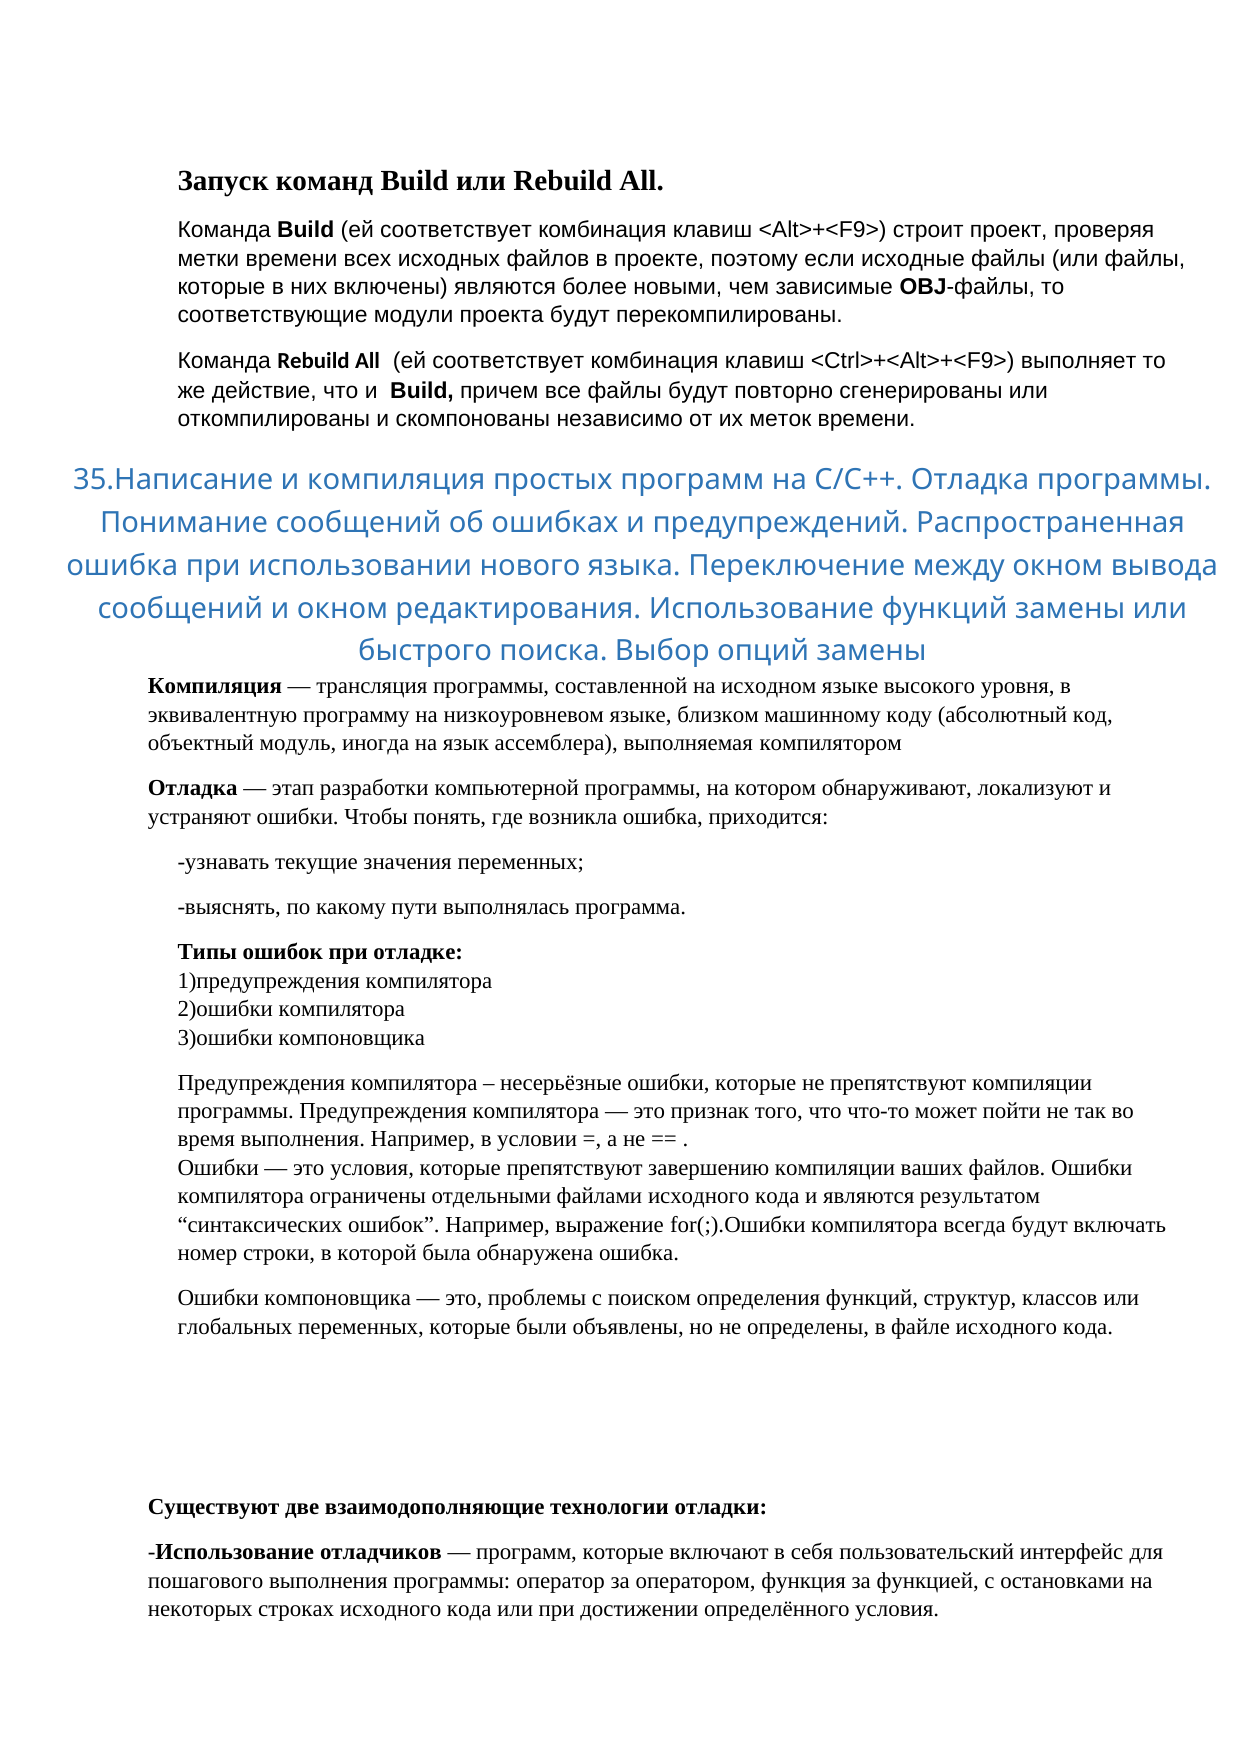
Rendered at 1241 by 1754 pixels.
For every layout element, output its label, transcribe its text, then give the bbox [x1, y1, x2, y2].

text Отладка — этап разработки компьютерной программы, на котором обнаруживают, локализуют и устраняют ошибки. Чтобы понять, где возникла ошибка, приходится: [148, 774, 1196, 829]
text Существуют две взаимодополняющие технологии отладки: [148, 1493, 1196, 1519]
text Предупреждения компилятора – несерьёзные ошибки, которые не препятствуют компиляции программы. Предупреждения компилятора — это признак того, что что-то может пойти не так во время выполнения. Например, в условии =, а не == . Ошибки — это условия, которые препятствуют завершению компиляции ваших файлов. Ошибки компилятора ограничены отдельными файлами исходного кода и являются результатом “синтаксических ошибок”. Например, выражение for(;).Ошибки компилятора всегда будут включать номер строки, в которой была обнаружена ошибка. [177, 1069, 1196, 1266]
text Ошибки компоновщика — это, проблемы с поиском определения функций, структур, классов или глобальных переменных, которые были объявлены, но не определены, в файле исходного кода. [177, 1284, 1196, 1339]
text -узнавать текущие значения переменных; [177, 848, 1196, 874]
text Типы ошибок при отладке: 1)предупреждения компилятора 2)ошибки компилятора 3)ошибки компоновщика [177, 938, 1196, 1050]
text -выяснять, по какому пути выполнялась программа. [177, 893, 1196, 919]
text Команда Rebuild All (ей соответствует комбинация клавиш <Ctrl>+<Alt>+<F9>) выполняет то же действие, что и Build, причем все файлы будут повторно сгенерированы или откомпилированы и скомпонованы независимо от их меток времени. [177, 346, 1196, 431]
subtitle 35.Написание и компиляция простых программ на C/C++. Отладка программы. Понимание сообщений об ошибках и предупреждений. Распространенная ошибка при использовании нового языка. Переключение между окном вывода сообщений и окном редактирования. Использование функций замены или быстрого поиска. Выбор опций замены [44, 458, 1240, 669]
text Компиляция — трансляция программы, составленной на исходном языке высокого уровня, в эквивалентную программу на низкоуровневом языке, близком машинному коду (абсолютный код, объектный модуль, иногда на язык ассемблера), выполняемая компилятором [148, 672, 1196, 756]
text Команда Build (ей соответствует комбинация клавиш <Alt>+<F9>) строит проект, проверяя метки времени всех исходных файлов в проекте, поэтому если исходные файлы (или файлы, которые в них включены) являются более новыми, чем зависимые OBJ-файлы, то соответствующие модули проекта будут перекомпилированы. [177, 216, 1196, 328]
text -Использование отладчиков — программ, которые включают в себя пользовательский интерфейс для пошагового выполнения программы: оператор за оператором, функция за функцией, с остановками на некоторых строках исходного кода или при достижении определённого условия. [148, 1538, 1196, 1622]
text Запуск команд Build или Rebuild All. [177, 163, 1196, 197]
